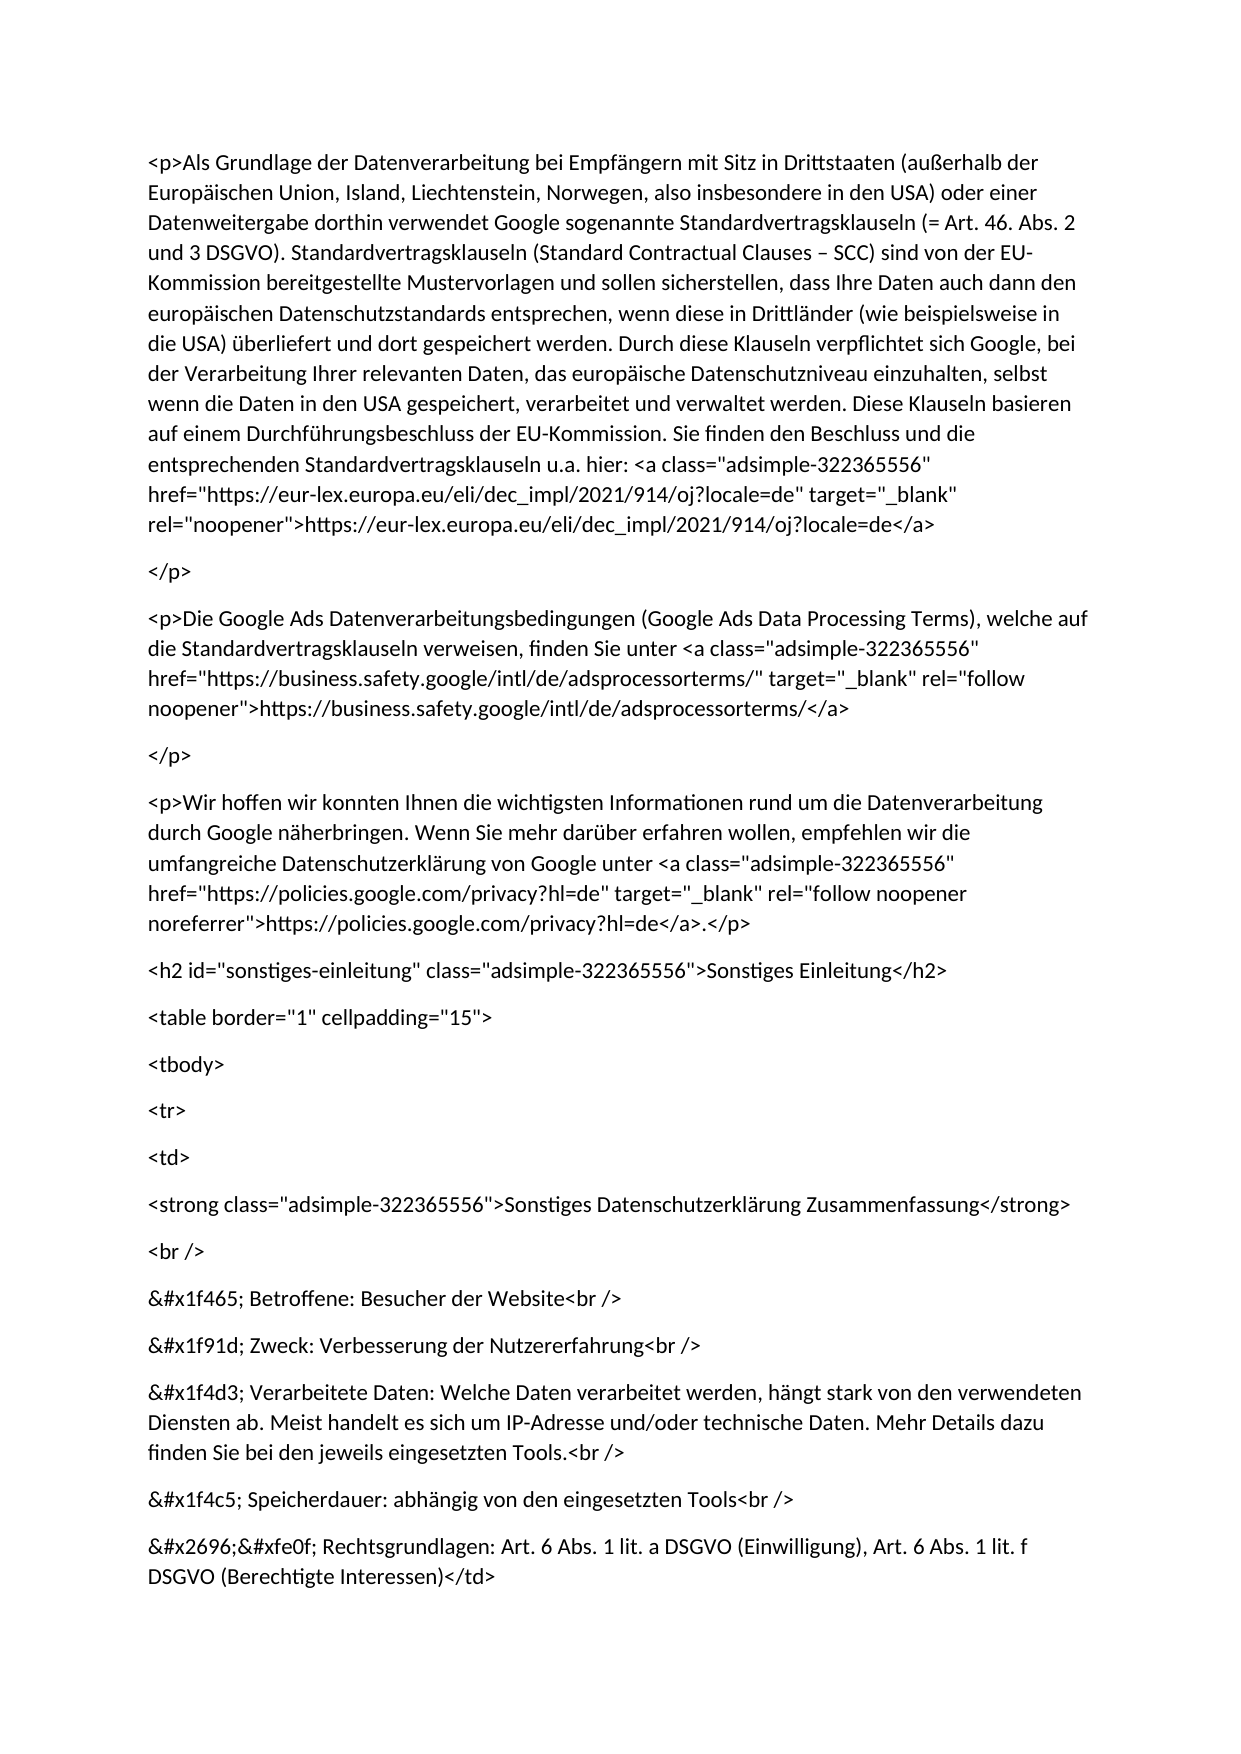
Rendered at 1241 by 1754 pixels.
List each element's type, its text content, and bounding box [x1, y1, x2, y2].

text <table border="1" cellpadding="15"> [148, 1003, 1093, 1031]
text <strong class="adsimple-322365556">Sonstiges Datenschutzerklärung Zusammenfassung</strong> [148, 1190, 1093, 1218]
text <td> [148, 1143, 1093, 1171]
text <tbody> [148, 1050, 1093, 1078]
text &#x1f465; Betroffene: Besucher der Website<br /> [148, 1284, 1093, 1312]
text <tr> [148, 1097, 1093, 1124]
text <h2 id="sonstiges-einleitung" class="adsimple-322365556">Sonstiges Einleitung</h2> [148, 956, 1093, 984]
text </p> [148, 741, 1093, 769]
text </p> [148, 557, 1093, 585]
text <p>Als Grundlage der Datenverarbeitung bei Empfängern mit Sitz in Drittstaaten (außerhalb der Europäischen Union, Island, Liechtenstein, Norwegen, also insbesondere in den USA) oder einer Datenweitergabe dorthin verwendet Google sogenannte Standardvertragsklauseln (= Art. 46. Abs. 2 und 3 DSGVO). Standardvertragsklauseln (Standard Contractual Clauses – SCC) sind von der EU-Kommission bereitgestellte Mustervorlagen und sollen sicherstellen, dass Ihre Daten auch dann den europäischen Datenschutzstandards entsprechen, wenn diese in Drittländer (wie beispielsweise in die USA) überliefert und dort gespeichert werden. Durch diese Klauseln verpflichtet sich Google, bei der Verarbeitung Ihrer relevanten Daten, das europäische Datenschutzniveau einzuhalten, selbst wenn die Daten in den USA gespeichert, verarbeitet und verwaltet werden. Diese Klauseln basieren auf einem Durchführungsbeschluss der EU-Kommission. Sie finden den Beschluss und die entsprechenden Standardvertragsklauseln u.a. hier: <a class="adsimple-322365556" href="https://eur-lex.europa.eu/eli/dec_impl/2021/914/oj?locale=de" target="_blank" rel="noopener">https://eur-lex.europa.eu/eli/dec_impl/2021/914/oj?locale=de</a> [148, 148, 1093, 538]
text &#x1f4c5; Speicherdauer: abhängig von den eingesetzten Tools<br /> [148, 1485, 1093, 1513]
text &#x2696;&#xfe0f; Rechtsgrundlagen: Art. 6 Abs. 1 lit. a DSGVO (Einwilligung), Art. 6 Abs. 1 lit. f DSGVO (Berechtigte Interessen)</td> [148, 1532, 1093, 1590]
text <p>Wir hoffen wir konnten Ihnen die wichtigsten Informationen rund um die Datenverarbeitung durch Google näherbringen. Wenn Sie mehr darüber erfahren wollen, empfehlen wir die umfangreiche Datenschutzerklärung von Google unter <a class="adsimple-322365556" href="https://policies.google.com/privacy?hl=de" target="_blank" rel="follow noopener noreferrer">https://policies.google.com/privacy?hl=de</a>.</p> [148, 788, 1093, 937]
text <p>Die Google Ads Datenverarbeitungsbedingungen (Google Ads Data Processing Terms), welche auf die Standardvertragsklauseln verweisen, finden Sie unter <a class="adsimple-322365556" href="https://business.safety.google/intl/de/adsprocessorterms/" target="_blank" rel="follow noopener">https://business.safety.google/intl/de/adsprocessorterms/</a> [148, 604, 1093, 722]
text &#x1f91d; Zweck: Verbesserung der Nutzererfahrung<br /> [148, 1331, 1093, 1359]
text &#x1f4d3; Verarbeitete Daten: Welche Daten verarbeitet werden, hängt stark von den verwendeten Diensten ab. Meist handelt es sich um IP-Adresse und/oder technische Daten. Mehr Details dazu finden Sie bei den jeweils eingesetzten Tools.<br /> [148, 1378, 1093, 1466]
text <br /> [148, 1237, 1093, 1265]
